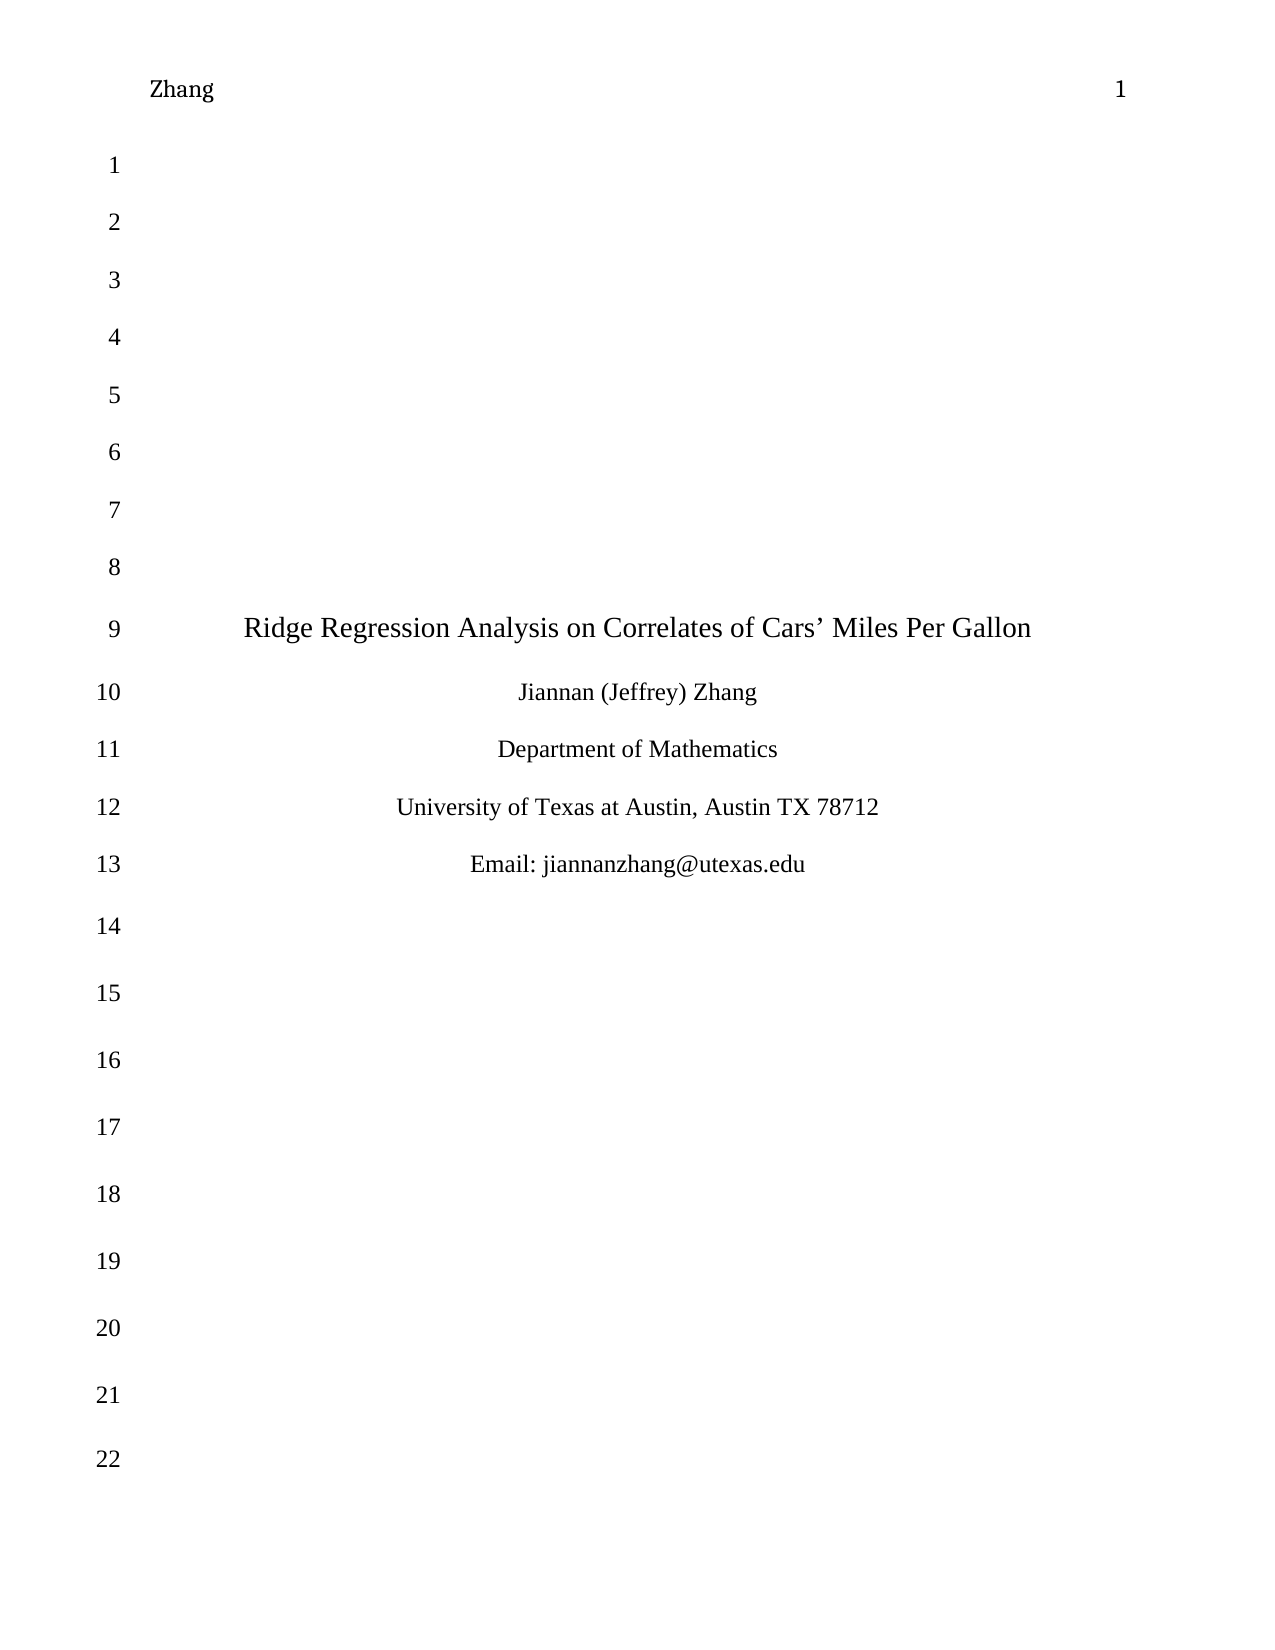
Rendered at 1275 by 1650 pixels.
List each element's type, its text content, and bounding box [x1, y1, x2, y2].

text Department of Mathematics [150, 734, 1125, 763]
text Ridge Regression Analysis on Correlates of Cars’ Miles Per Gallon [150, 610, 1125, 643]
text Jiannan (Jeffrey) Zhang [150, 677, 1125, 706]
text University of Texas at Austin, Austin TX 78712 [150, 792, 1125, 821]
text Email: jiannanzhang@utexas.edu [150, 849, 1125, 878]
